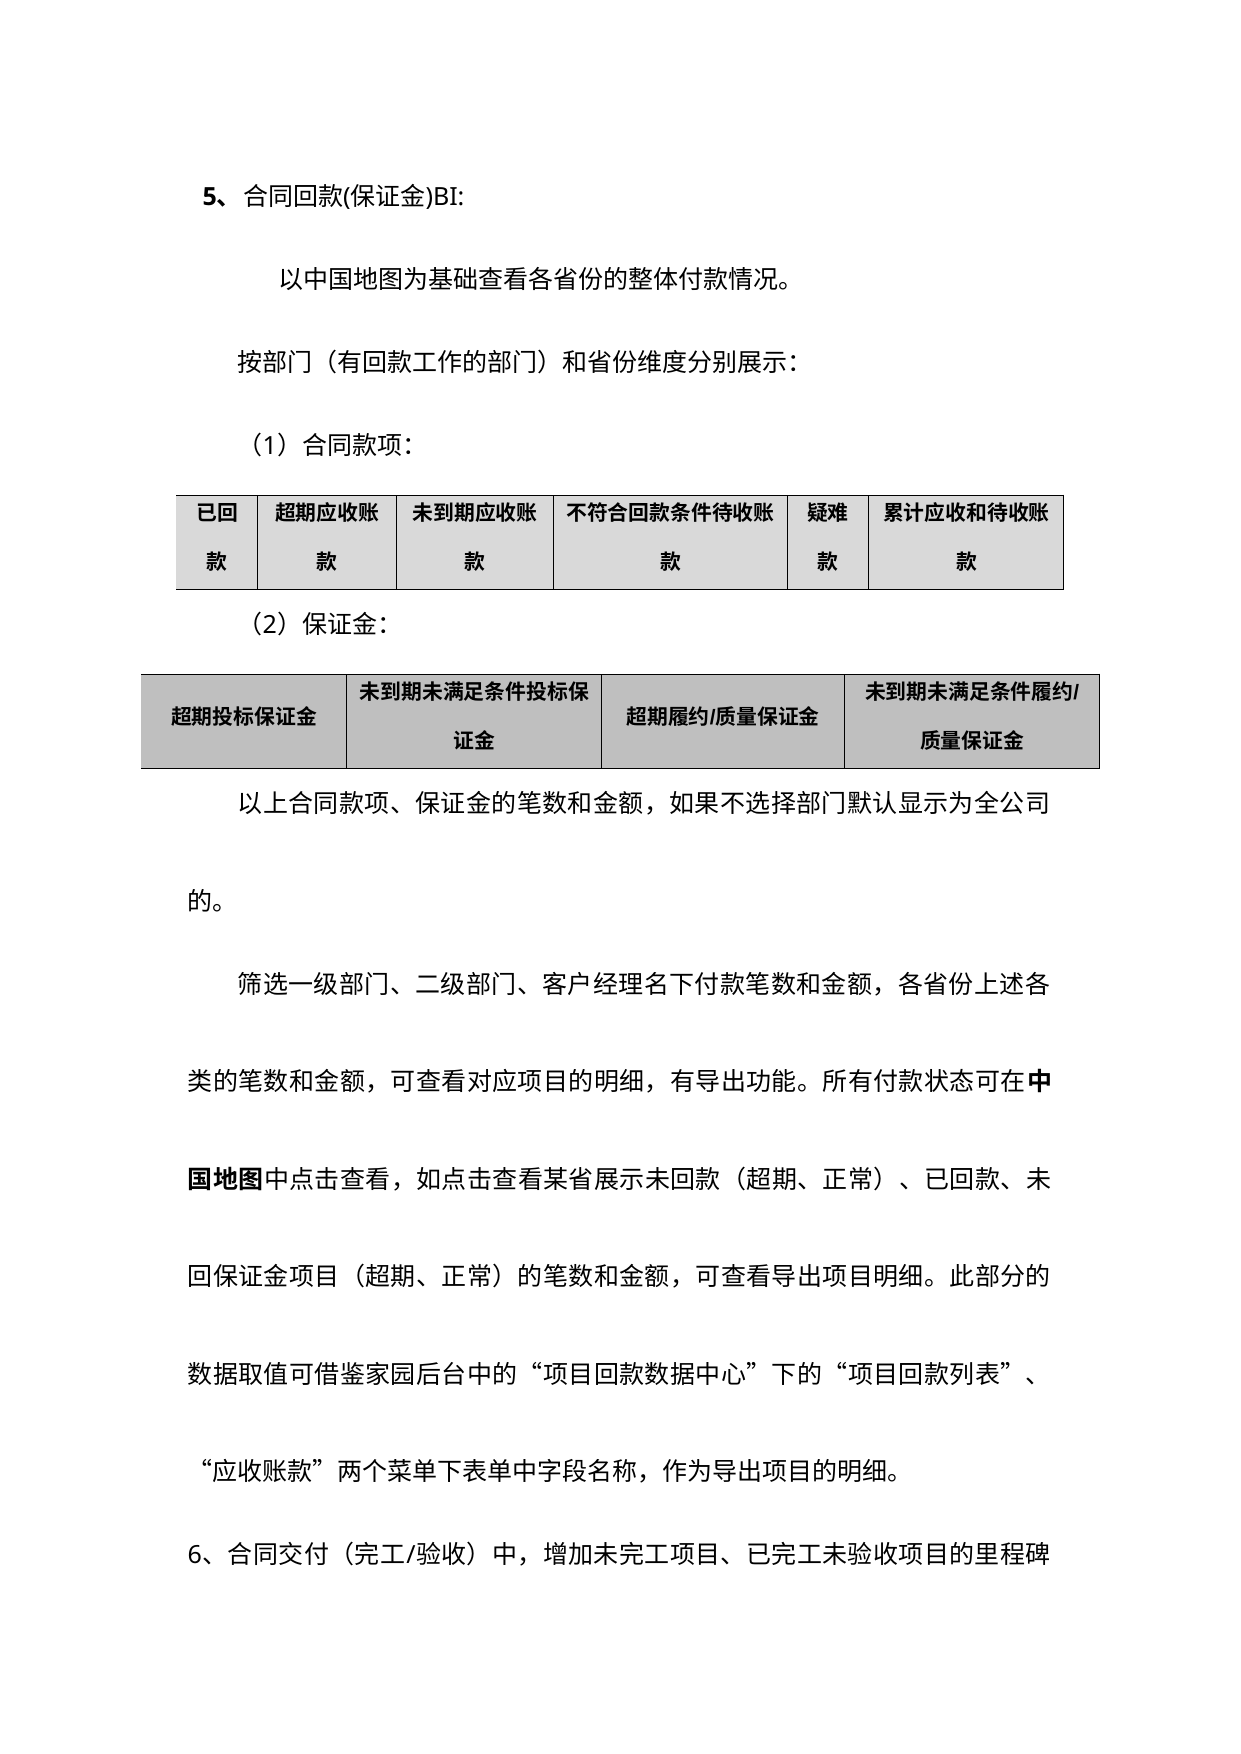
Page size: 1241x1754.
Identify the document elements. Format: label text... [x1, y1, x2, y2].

text 按部门（有回款工作的部门）和省份维度分别展示： [187, 328, 1053, 393]
table_header 超期应收账款 [258, 496, 396, 589]
text 筛选一级部门、二级部门、客户经理名下付款笔数和金额，各省份上述各类的笔数和金额，可查看对应项目的明细，有导出功能。所有付款状态可在中国地图中点击查看，如点击查看某省展示未回款（超期、正常）、已回款、未回保证金项目（超期、正常）的笔数和金额，可查看导出项目明细。此部分的数据取值可借鉴家园后台中的“项目回款数据中心”下的“项目回款列表”、“应收账款”两个菜单下表单中字段名称，作为导出项目的明细。 [187, 950, 1053, 1502]
list 合同回款(保证金)BI: [202, 162, 1053, 227]
table_header 累计应收和待收账款 [869, 496, 1063, 589]
table_header 超期履约/质量保证金 [602, 675, 844, 768]
table_header 不符合回款条件待收账款 [554, 496, 787, 589]
list 以中国地图为基础查看各省份的整体付款情况。 [278, 245, 1053, 310]
table_header 未到期未满足条件履约/质量保证金 [845, 675, 1099, 768]
table_header 已回款 [176, 496, 257, 589]
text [187, 1521, 1053, 1586]
text （1）合同款项： [187, 411, 1053, 476]
text （2）保证金： [187, 590, 1053, 655]
text 以上合同款项、保证金的笔数和金额，如果不选择部门默认显示为全公司的。 [187, 769, 1053, 932]
table_header 疑难款 [788, 496, 868, 589]
table_header 未到期未满足条件投标保证金 [347, 675, 601, 768]
table_header 未到期应收账款 [397, 496, 553, 589]
table_header 超期投标保证金 [141, 675, 346, 768]
